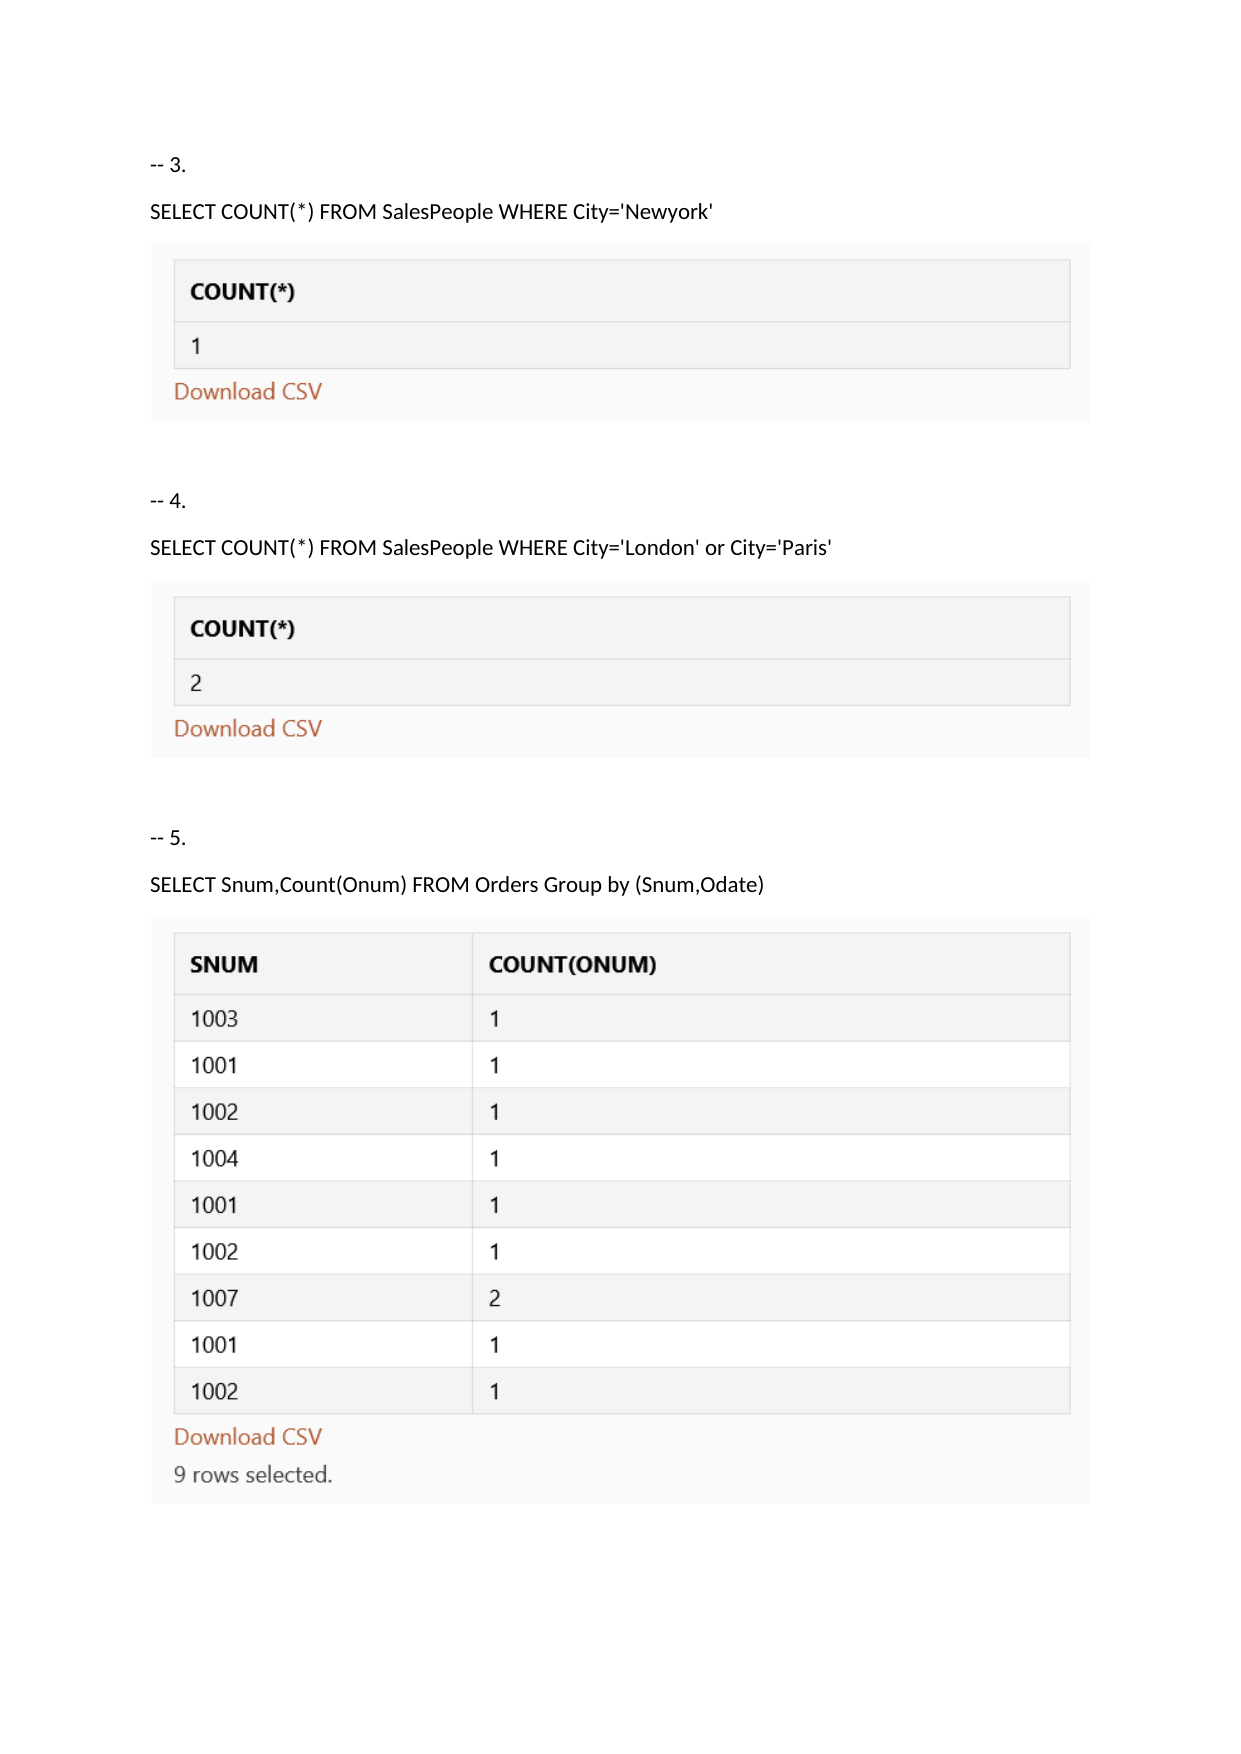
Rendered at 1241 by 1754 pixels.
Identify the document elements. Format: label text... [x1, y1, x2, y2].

text -- 4. [150, 487, 1090, 515]
picture [150, 580, 1091, 758]
picture [150, 917, 1091, 1504]
text -- 5. [150, 823, 1090, 851]
text SELECT Snum,Count(Onum) FROM Orders Group by (Snum,Odate) [150, 870, 1090, 898]
picture [150, 243, 1091, 421]
text -- 3. [150, 150, 1090, 178]
text SELECT COUNT(*) FROM SalesPeople WHERE City='Newyork' [150, 197, 1090, 225]
text SELECT COUNT(*) FROM SalesPeople WHERE City='London' or City='Paris' [150, 533, 1090, 562]
